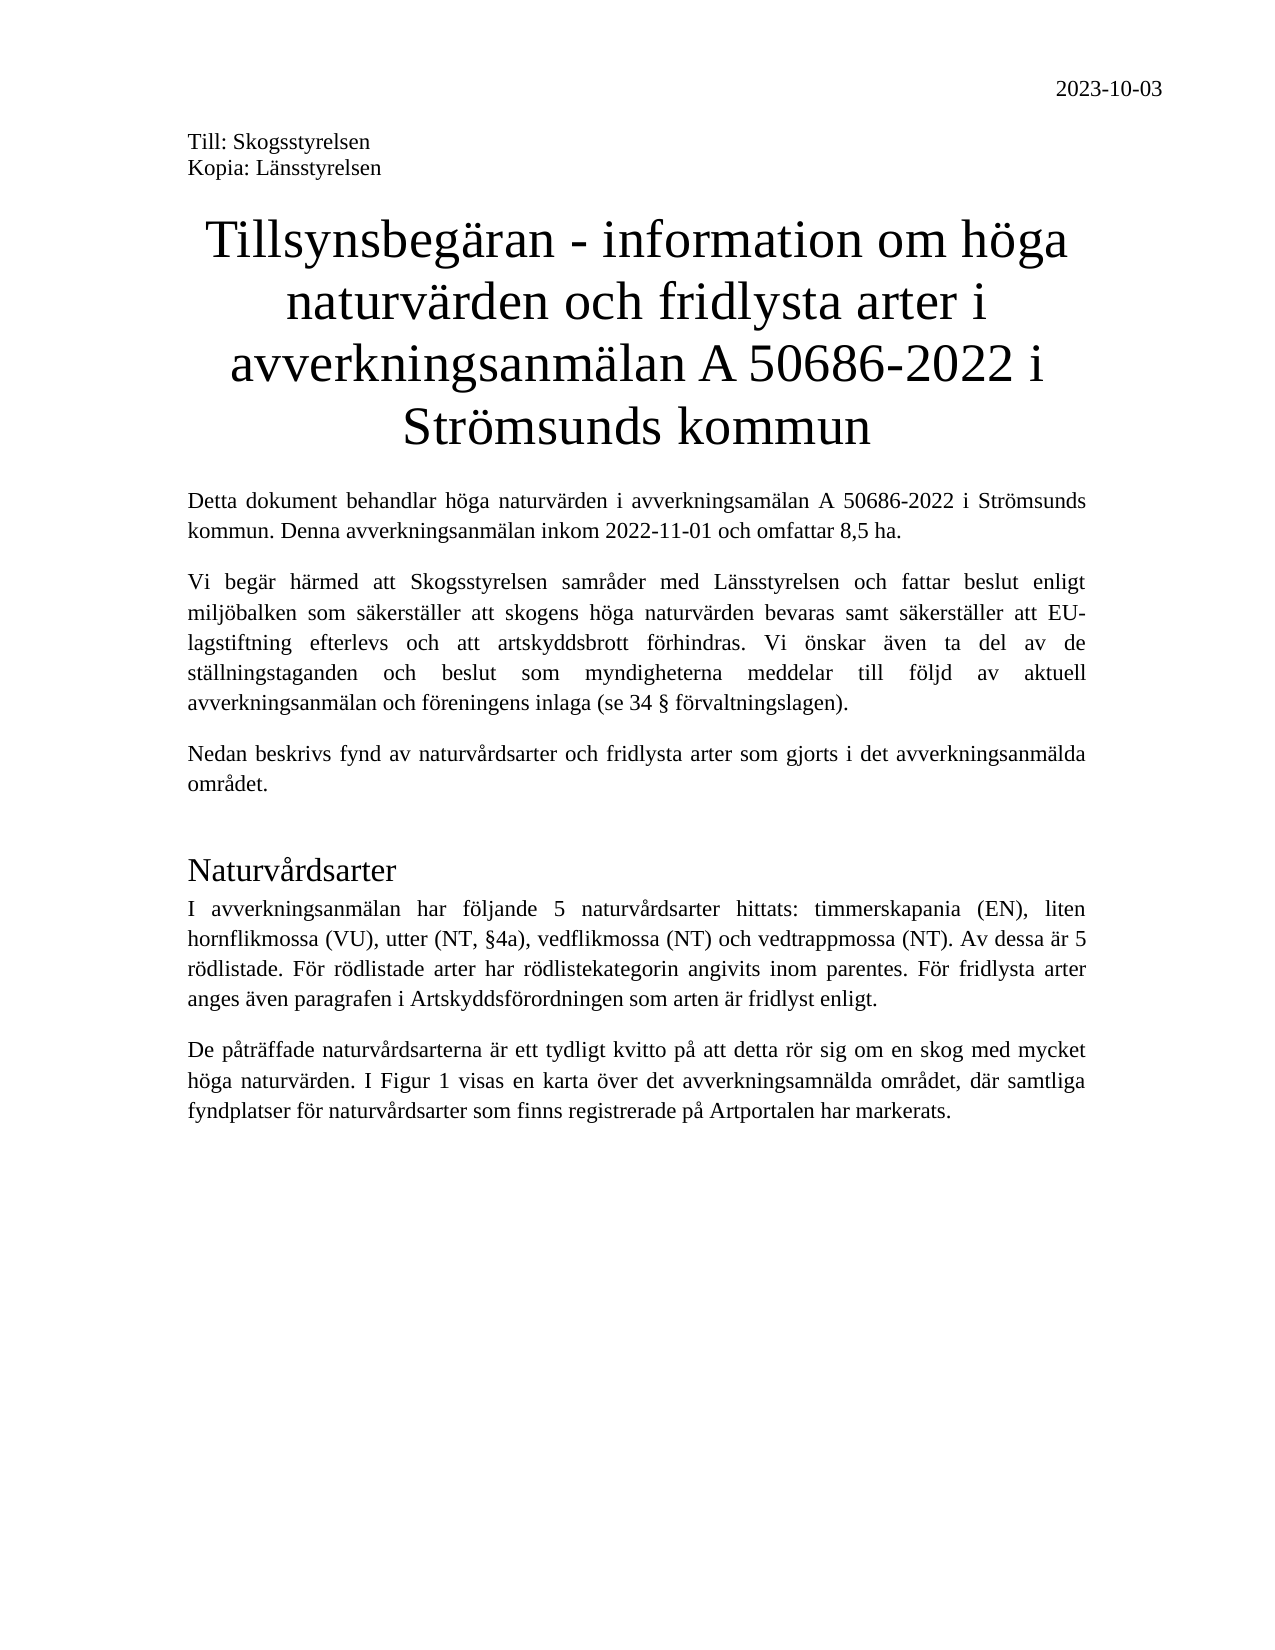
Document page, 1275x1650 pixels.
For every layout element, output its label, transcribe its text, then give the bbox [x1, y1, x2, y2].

text Vi begär härmed att Skogsstyrelsen samråder med Länsstyrelsen och fattar beslut enligt miljöbalken som säkerställer att skogens höga naturvärden bevaras samt säkerställer att EU-lagstiftning efterlevs och att artskyddsbrott förhindras. Vi önskar även ta del av de ställningstaganden och beslut som myndigheterna meddelar till följd av aktuell avverkningsanmälan och föreningens inlaga (se 34 § förvaltningslagen). [187, 568, 1087, 716]
text De påträffade naturvårdsarterna är ett tydligt kvitto på att detta rör sig om en skog med mycket höga naturvärden. I Figur 1 visas en karta över det avverkningsamnälda området, där samtliga fyndplatser för naturvårdsarter som finns registrerade på Artportalen har markerats. [187, 1036, 1087, 1123]
text Nedan beskrivs fynd av naturvårdsarter och fridlysta arter som gjorts i det avverkningsanmälda området. [187, 740, 1087, 797]
text I avverkningsanmälan har följande 5 naturvårdsarter hittats: timmerskapania (EN), liten hornflikmossa (VU), utter (NT, §4a), vedflikmossa (NT) och vedtrappmossa (NT). Av dessa är 5 rödlistade. För rödlistade arter har rödlistekategorin angivits inom parentes. För fridlysta arter anges även paragrafen i Artskyddsförordningen som arten är fridlyst enligt. [187, 895, 1087, 1012]
subtitle Naturvårdsarter [187, 851, 1087, 889]
title Tillsynsbegäran - information om höga naturvärden och fridlysta arter i avverkningsanmälan A 50686-2022 i Strömsunds kommun [187, 207, 1087, 456]
text Detta dokument behandlar höga naturvärden i avverkningsamälan A 50686-2022 i Strömsunds kommun. Denna avverkningsanmälan inkom 2022-11-01 och omfattar 8,5 ha. [187, 487, 1087, 544]
